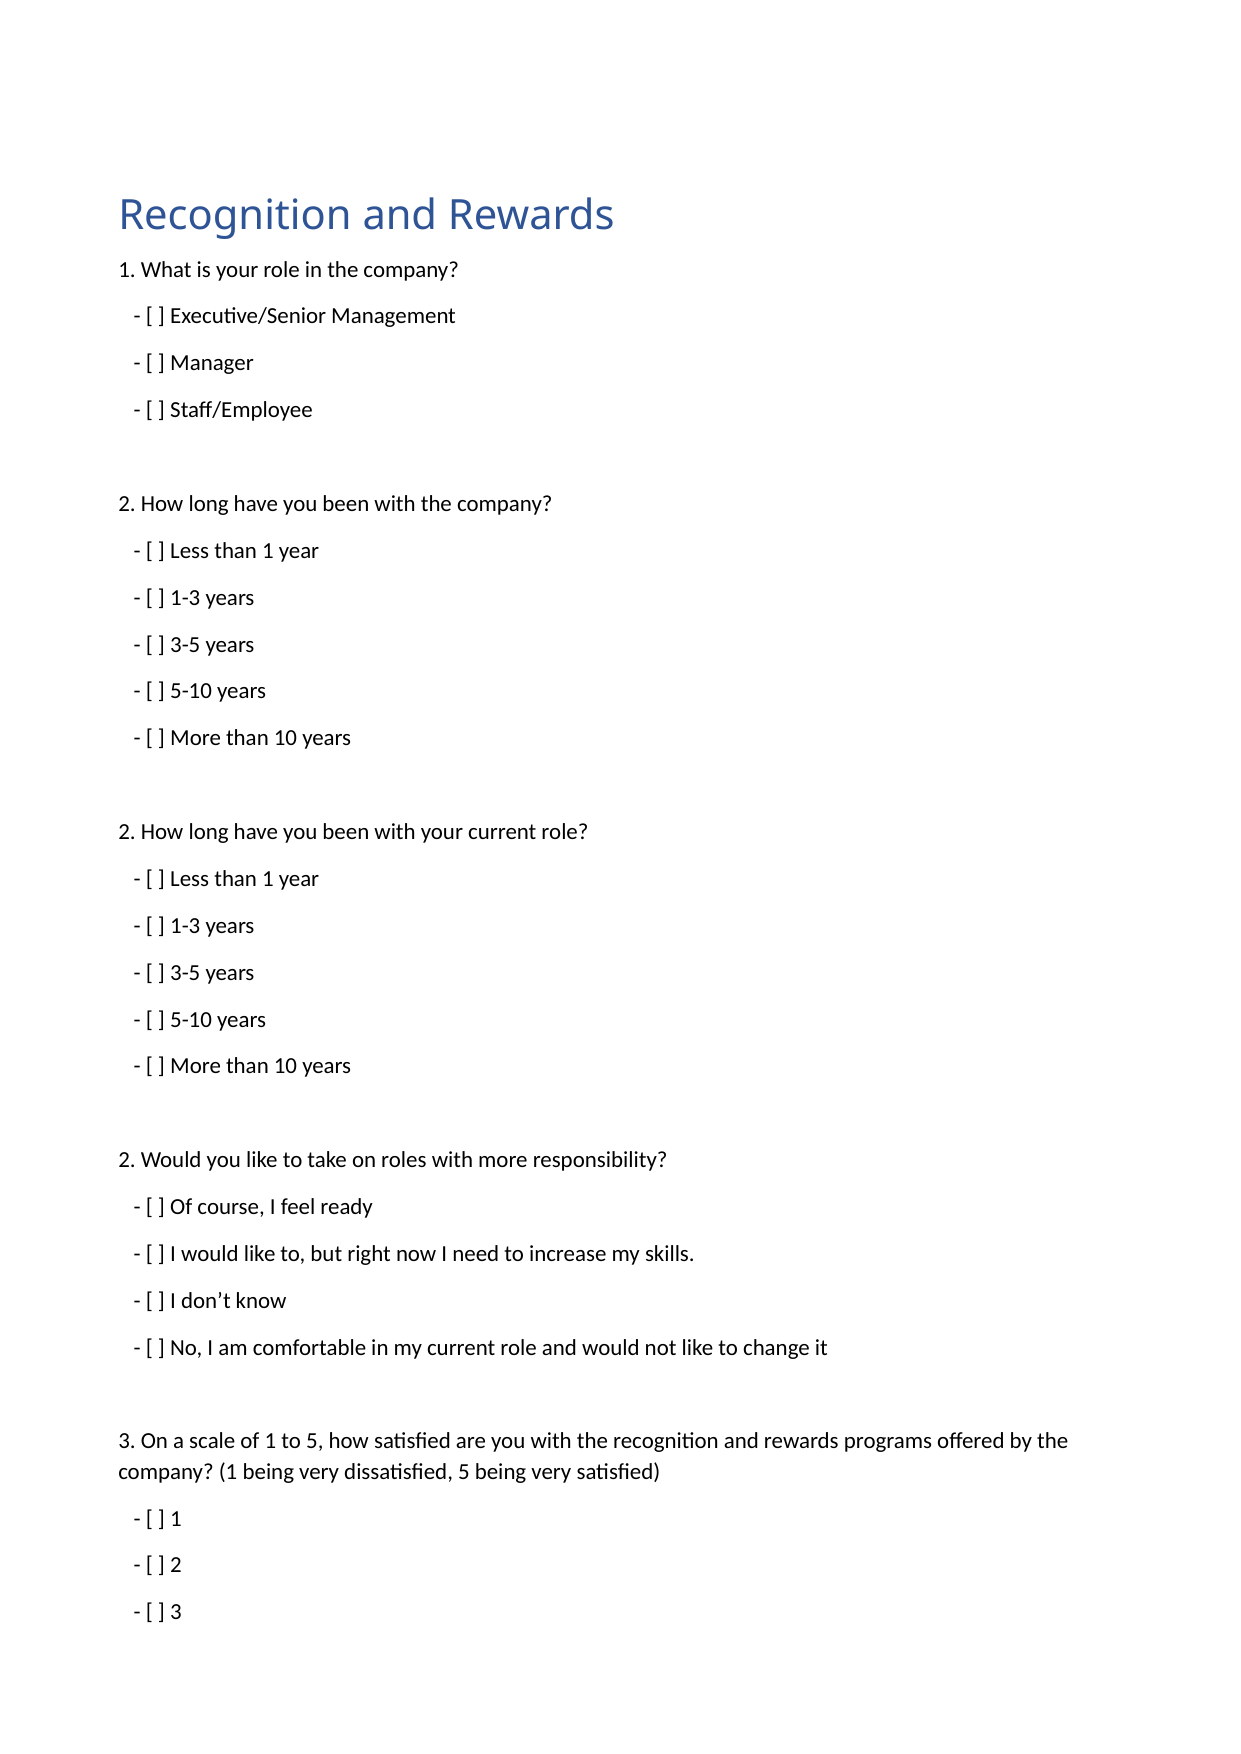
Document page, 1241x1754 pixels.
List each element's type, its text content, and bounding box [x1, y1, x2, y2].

subtitle Recognition and Rewards [118, 185, 1122, 242]
text - [ ] More than 10 years [118, 1052, 1122, 1079]
text - [ ] Less than 1 year [118, 536, 1122, 564]
text - [ ] 5-10 years [118, 1005, 1122, 1033]
text - [ ] Executive/Senior Management [118, 302, 1122, 329]
text - [ ] 5-10 years [118, 677, 1122, 704]
text 3. On a scale of 1 to 5, how satisfied are you with the recognition and rewards programs offered by the company? (1 being very dissatisfied, 5 being very satisfied) [118, 1427, 1122, 1485]
text - [ ] More than 10 years [118, 723, 1122, 751]
text - [ ] I don’t know [118, 1286, 1122, 1314]
text - [ ] Manager [118, 348, 1122, 376]
text - [ ] 3-5 years [118, 630, 1122, 658]
text 2. How long have you been with your current role? [118, 817, 1122, 845]
text - [ ] 3-5 years [118, 958, 1122, 986]
text 2. Would you like to take on roles with more responsibility? [118, 1145, 1122, 1173]
text - [ ] 3 [118, 1597, 1122, 1625]
text - [ ] 1 [118, 1504, 1122, 1532]
text 1. What is your role in the company? [118, 255, 1122, 283]
text - [ ] Staff/Employee [118, 395, 1122, 423]
text - [ ] 1-3 years [118, 583, 1122, 611]
text - [ ] Less than 1 year [118, 864, 1122, 892]
text - [ ] 2 [118, 1551, 1122, 1578]
text 2. How long have you been with the company? [118, 489, 1122, 517]
text - [ ] I would like to, but right now I need to increase my skills. [118, 1239, 1122, 1267]
text - [ ] 1-3 years [118, 911, 1122, 939]
text - [ ] Of course, I feel ready [118, 1192, 1122, 1220]
text - [ ] No, I am comfortable in my current role and would not like to change it [118, 1333, 1122, 1361]
